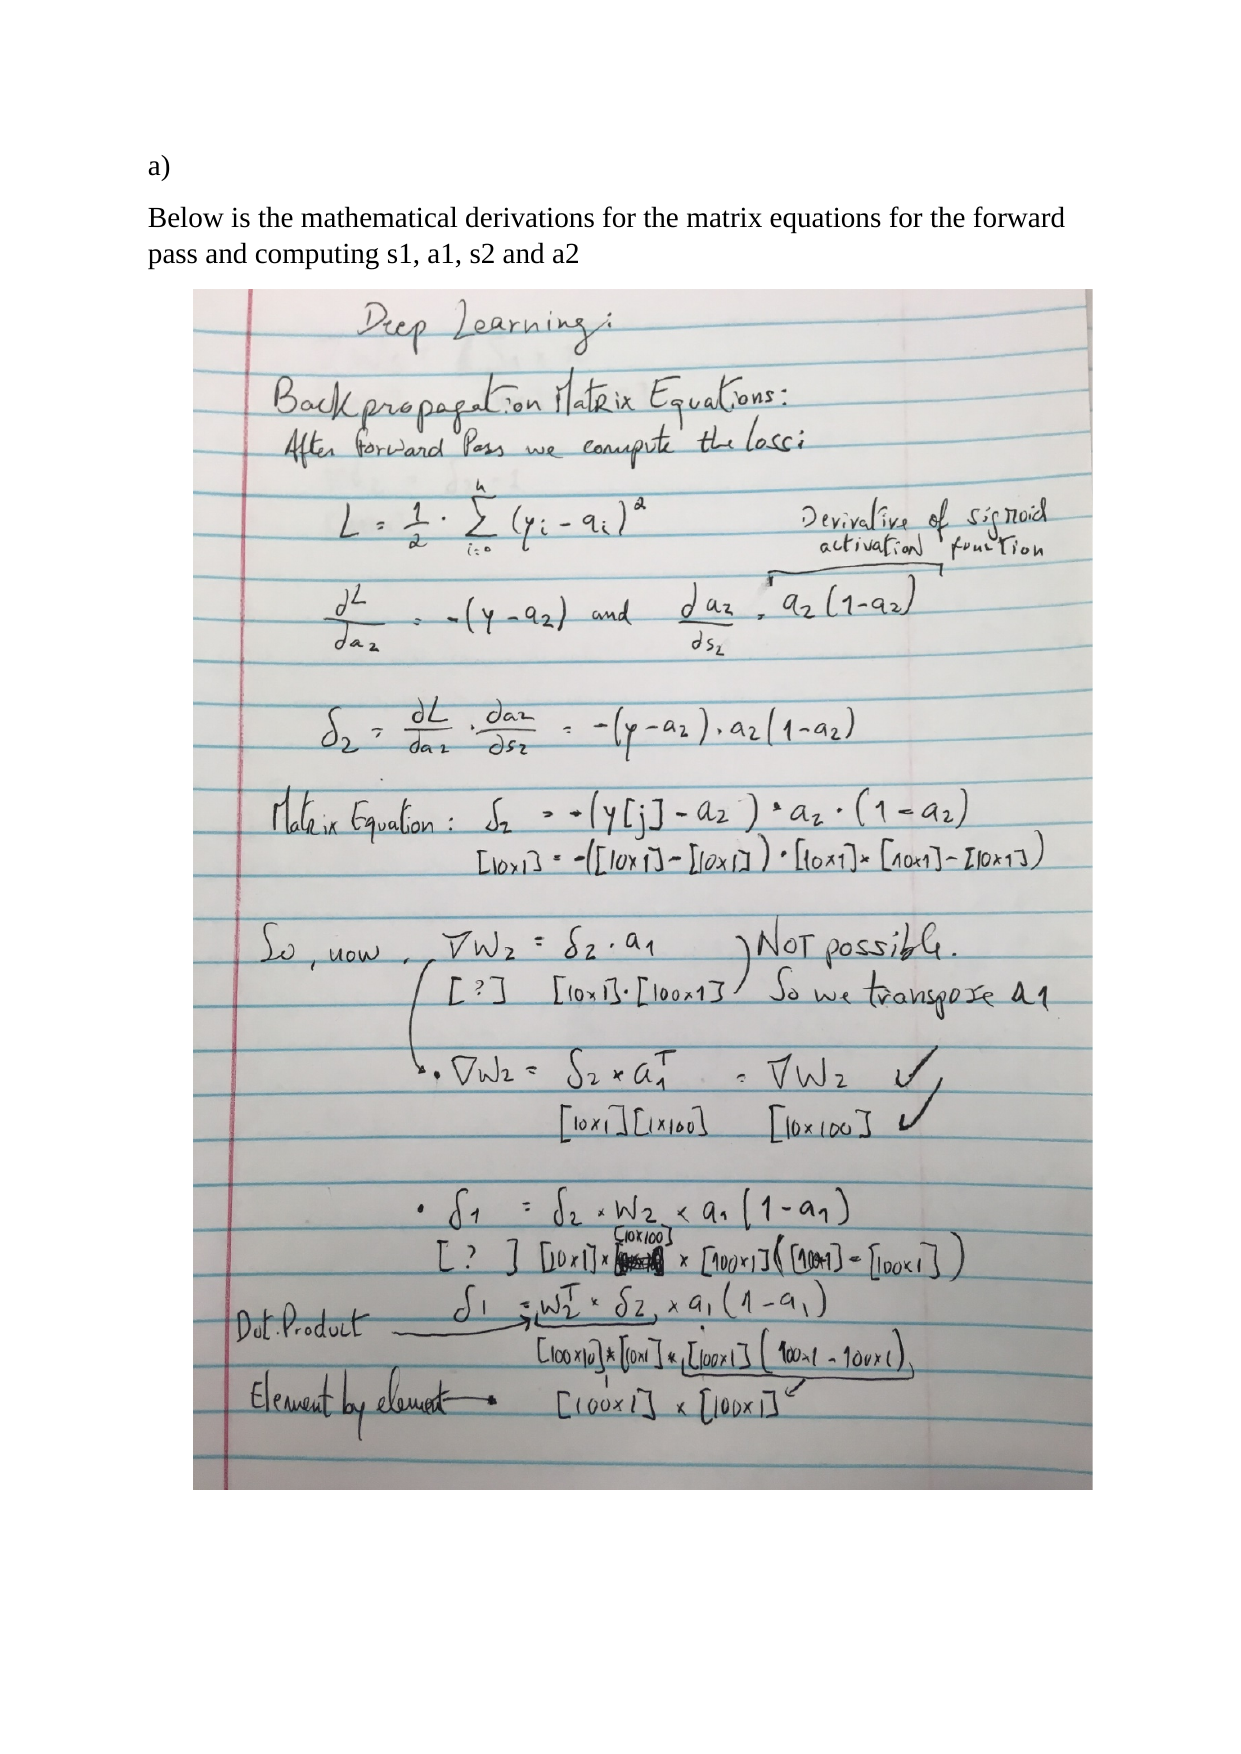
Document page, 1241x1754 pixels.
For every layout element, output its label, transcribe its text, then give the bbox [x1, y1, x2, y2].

text Below is the mathematical derivations for the matrix equations for the forward pass and computing s1, a1, s2 and a2 [148, 200, 1093, 270]
picture [194, 289, 1093, 1490]
text a) [148, 148, 1093, 181]
